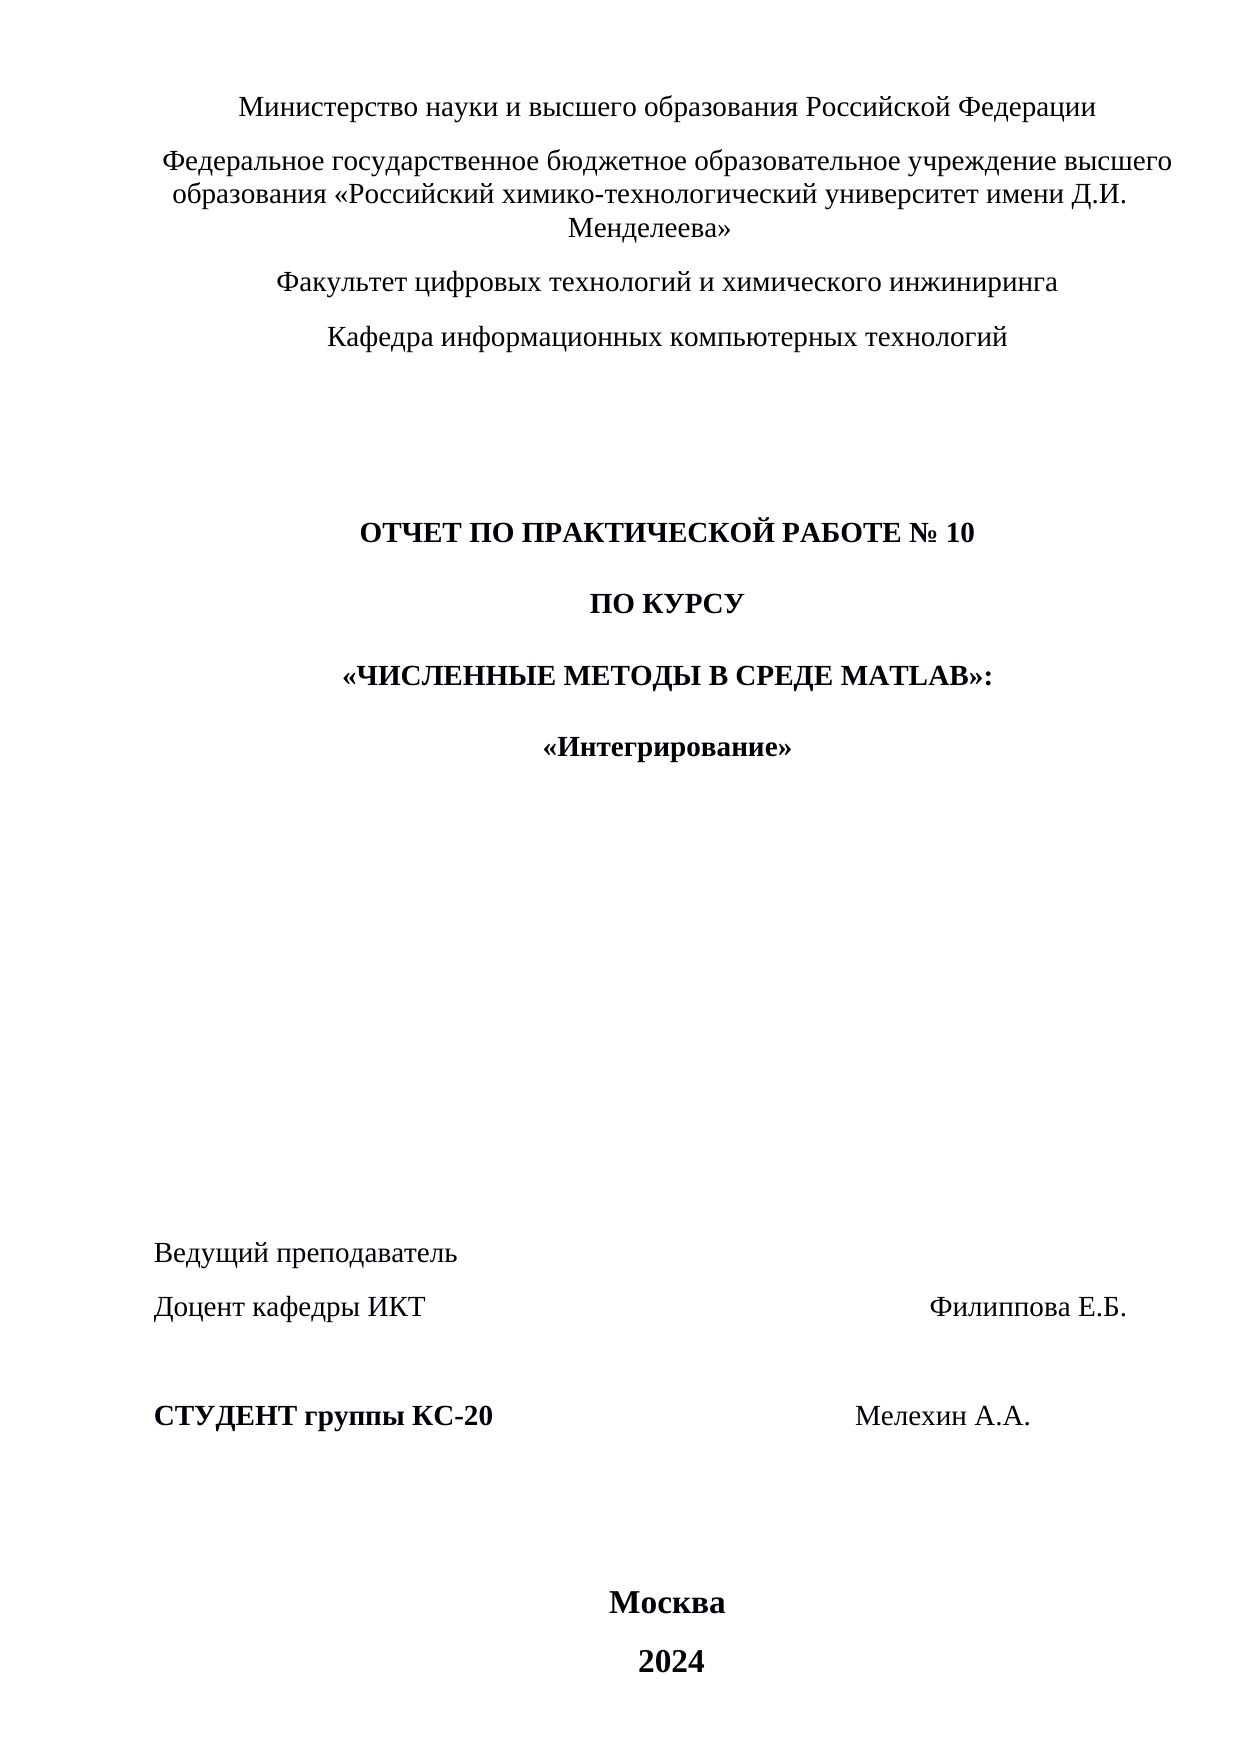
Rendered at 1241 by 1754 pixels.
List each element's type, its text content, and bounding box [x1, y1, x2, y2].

text Факультет цифровых технологий и химического инжиниринга [118, 264, 1181, 298]
text Федеральное государственное бюджетное образовательное учреждение высшего образования «Российский химико-технологический университет имени Д.И. Менделеева» [118, 143, 1181, 244]
text Кафедра информационных компьютерных технологий [118, 319, 1181, 352]
text Министерство науки и высшего образования Российской Федерации [118, 89, 1181, 122]
text Ведущий преподаватель [118, 1235, 1181, 1269]
text «Интегрирование» [118, 729, 1181, 762]
text СТУДЕНТ группы КС-20 Мелехин А.А. [118, 1398, 1181, 1432]
text ОТЧЕТ ПО ПРАКТИЧЕСКОЙ РАБОТЕ № 10 [118, 516, 1181, 549]
text 2024 [118, 1641, 1181, 1679]
text ПО КУРСУ [118, 587, 1181, 620]
text Доцент кафедры ИКТ Филиппова Е.Б. [118, 1289, 1181, 1323]
text «ЧИСЛЕННЫЕ МЕТОДЫ В СРЕДЕ MATLAB»: [118, 658, 1181, 691]
text Москва [118, 1582, 1181, 1620]
